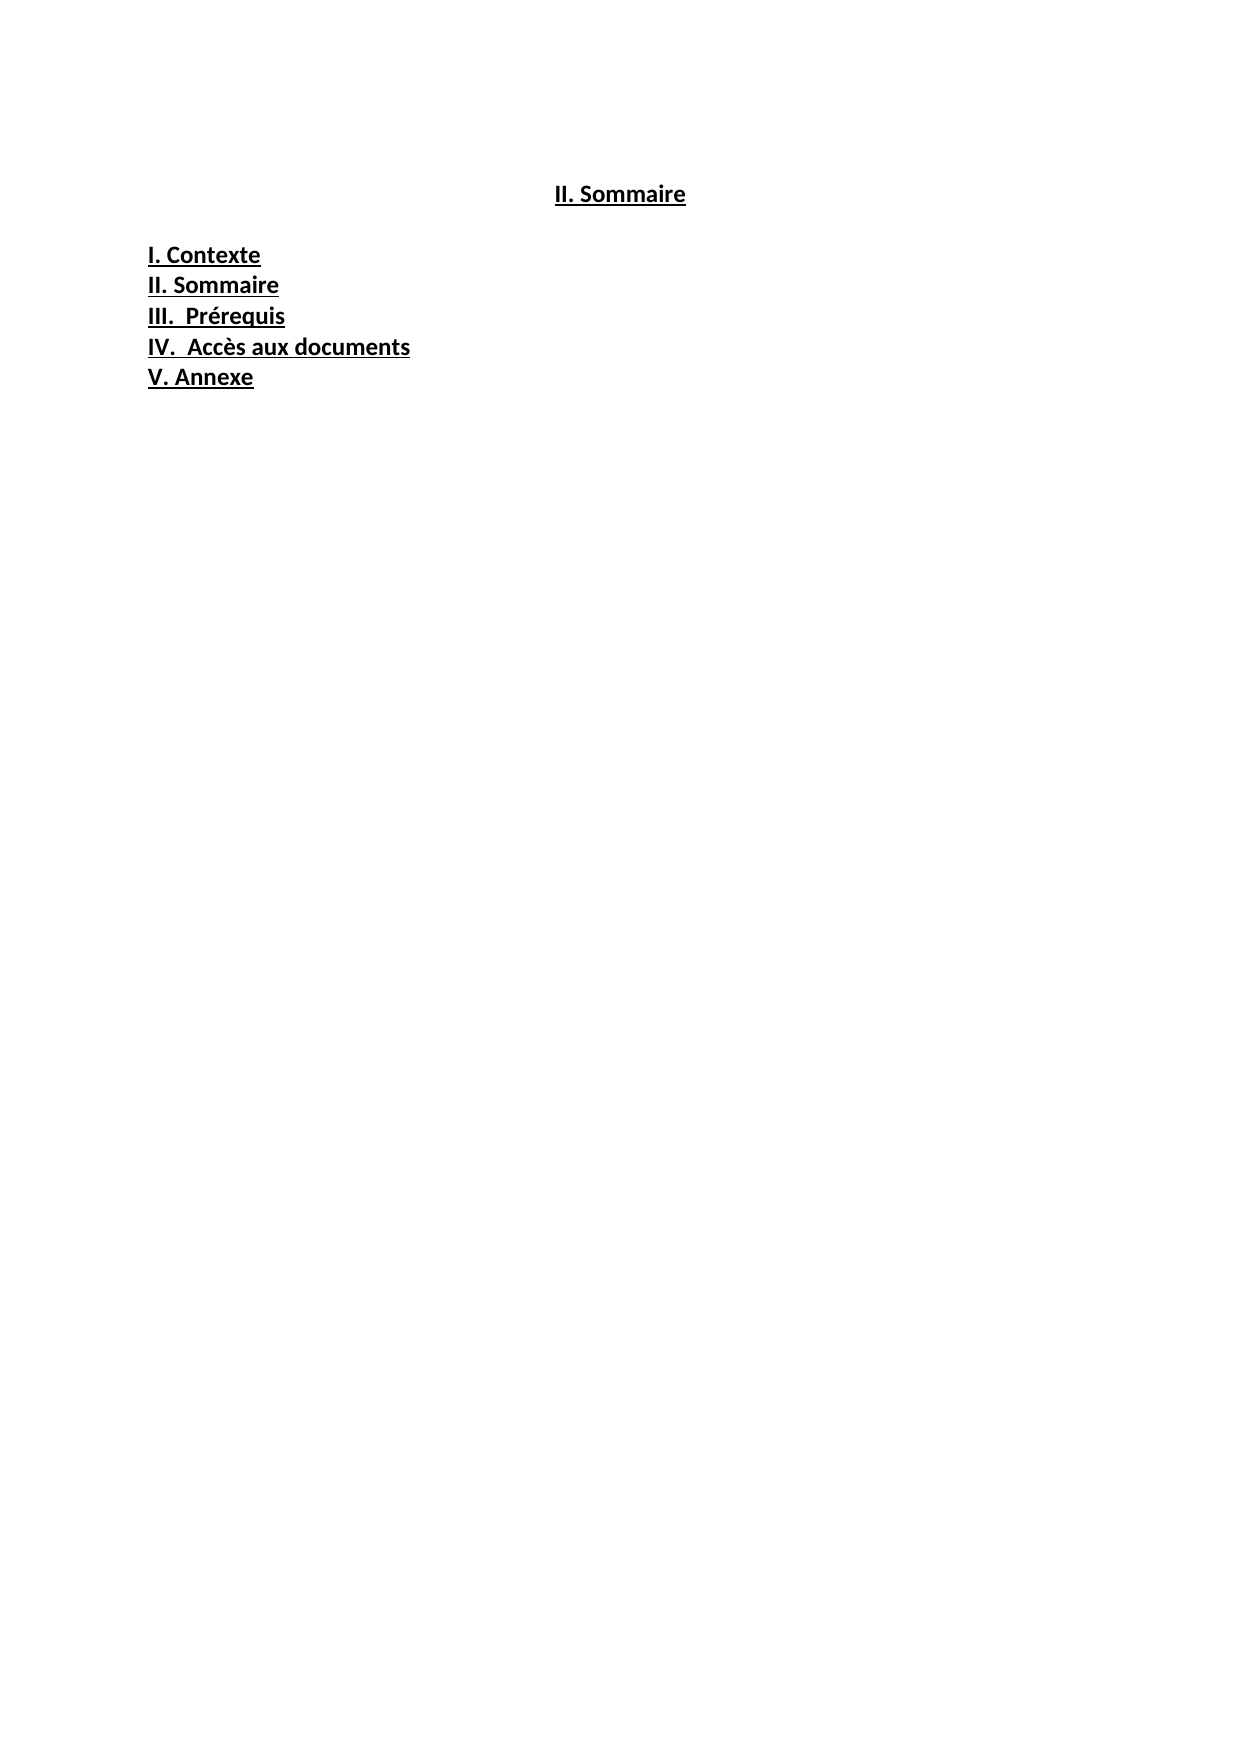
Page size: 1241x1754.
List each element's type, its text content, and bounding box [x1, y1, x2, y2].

text I. Contexte [148, 239, 1093, 270]
text II. Sommaire [148, 178, 1093, 209]
text V. Annexe [148, 361, 1093, 392]
text II. Sommaire [148, 270, 1093, 300]
text III. Prérequis [148, 300, 1093, 331]
text IV. Accès aux documents [148, 331, 1093, 361]
